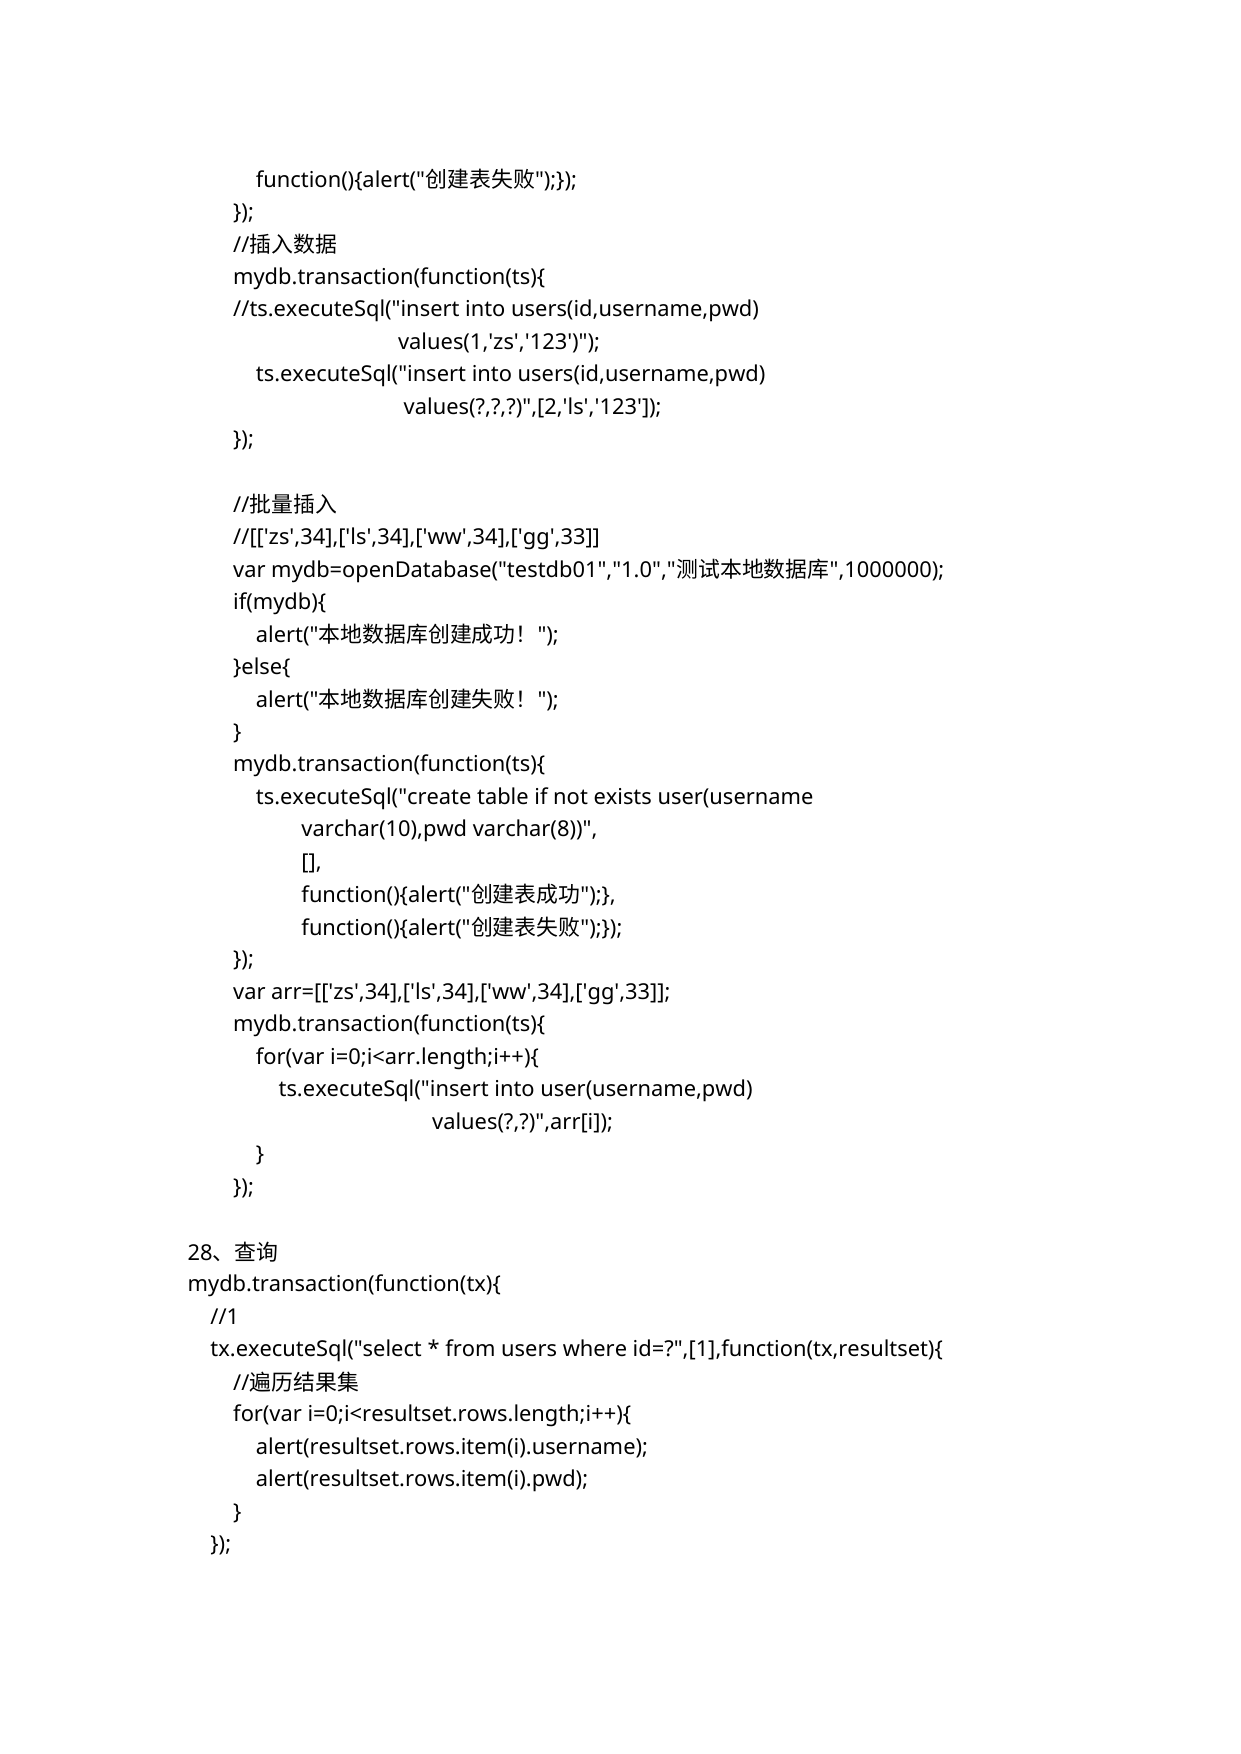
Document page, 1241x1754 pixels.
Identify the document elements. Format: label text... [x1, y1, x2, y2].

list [187, 1234, 1053, 1559]
list varchar(10),pwd varchar(8))", [], function(){alert("创建表成功");}, function(){alert("创建表失败");}); }); var arr=[['zs',34],['ls',34],['ww',34],['gg',33]]; mydb.transaction(function(ts){ for(var i=0;i<arr.length;i++){ ts.executeSql("insert into user(username,pwd) [187, 812, 1053, 1104]
list values(?,?,?)",[2,'ls','123']); }); //批量插入 //[['zs',34],['ls',34],['ww',34],['gg',33]] var mydb=openDatabase("testdb01","1.0","测试本地数据库",1000000); if(mydb){ alert("本地数据库创建成功！"); }else{ alert("本地数据库创建失败！"); } mydb.transaction(function(ts){ ts.executeSql("create table if not exists user(username [187, 389, 1053, 812]
list values(?,?)",arr[i]); } }); [187, 1104, 1053, 1202]
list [187, 162, 1053, 324]
list values(1,'zs','123')"); ts.executeSql("insert into users(id,username,pwd) [187, 324, 1053, 389]
